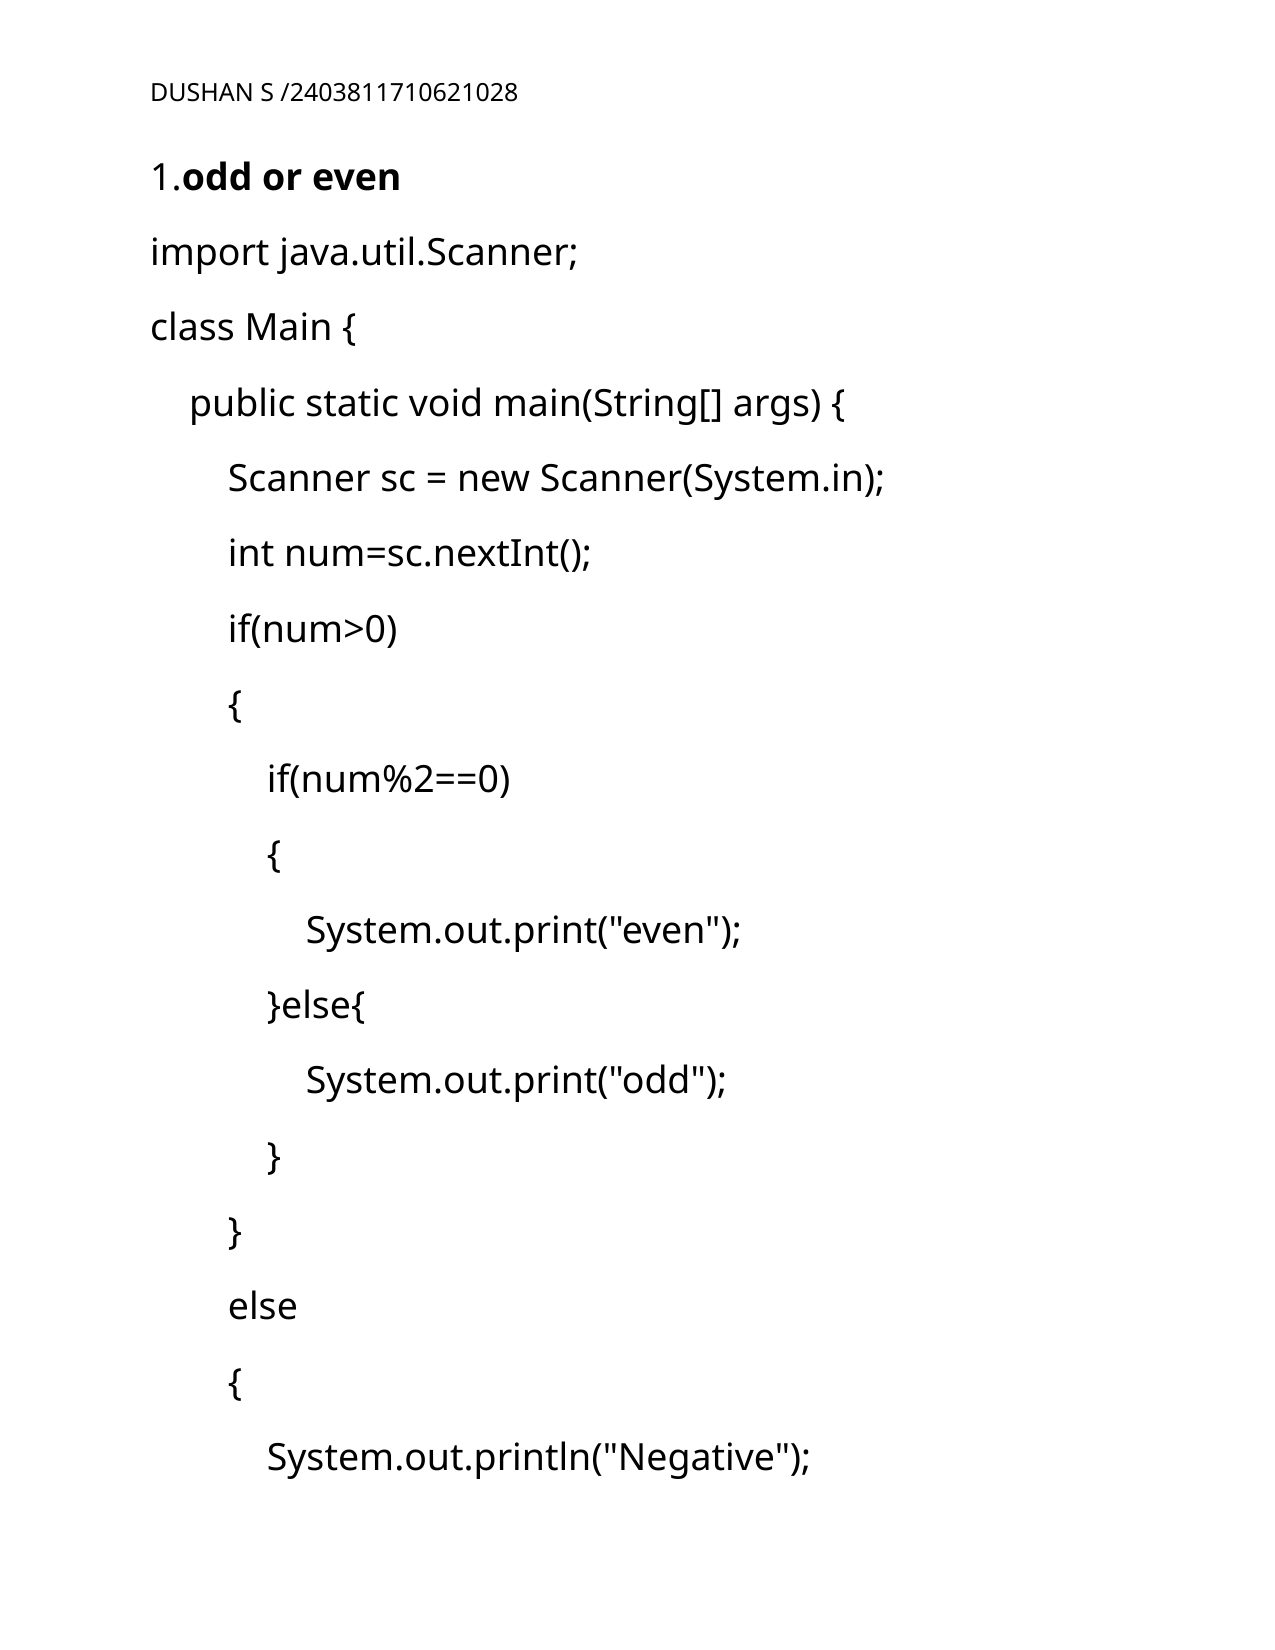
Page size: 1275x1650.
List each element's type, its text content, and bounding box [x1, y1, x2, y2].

text } [150, 1129, 1125, 1180]
text { [150, 677, 1125, 728]
text { [150, 1355, 1125, 1406]
text System.out.println("Negative"); [150, 1430, 1125, 1481]
text Scanner sc = new Scanner(System.in); [150, 451, 1125, 502]
text System.out.print("odd"); [150, 1054, 1125, 1105]
text int num=sc.nextInt(); [150, 527, 1125, 578]
text } [150, 1204, 1125, 1255]
text { [150, 828, 1125, 879]
text else [150, 1280, 1125, 1331]
text if(num>0) [150, 602, 1125, 653]
text }else{ [150, 978, 1125, 1029]
text System.out.print("even"); [150, 903, 1125, 954]
text public static void main(String[] args) { [150, 376, 1125, 427]
text 1.odd or even [150, 150, 1125, 201]
text import java.util.Scanner; [150, 225, 1125, 276]
text class Main { [150, 301, 1125, 352]
text if(num%2==0) [150, 752, 1125, 803]
